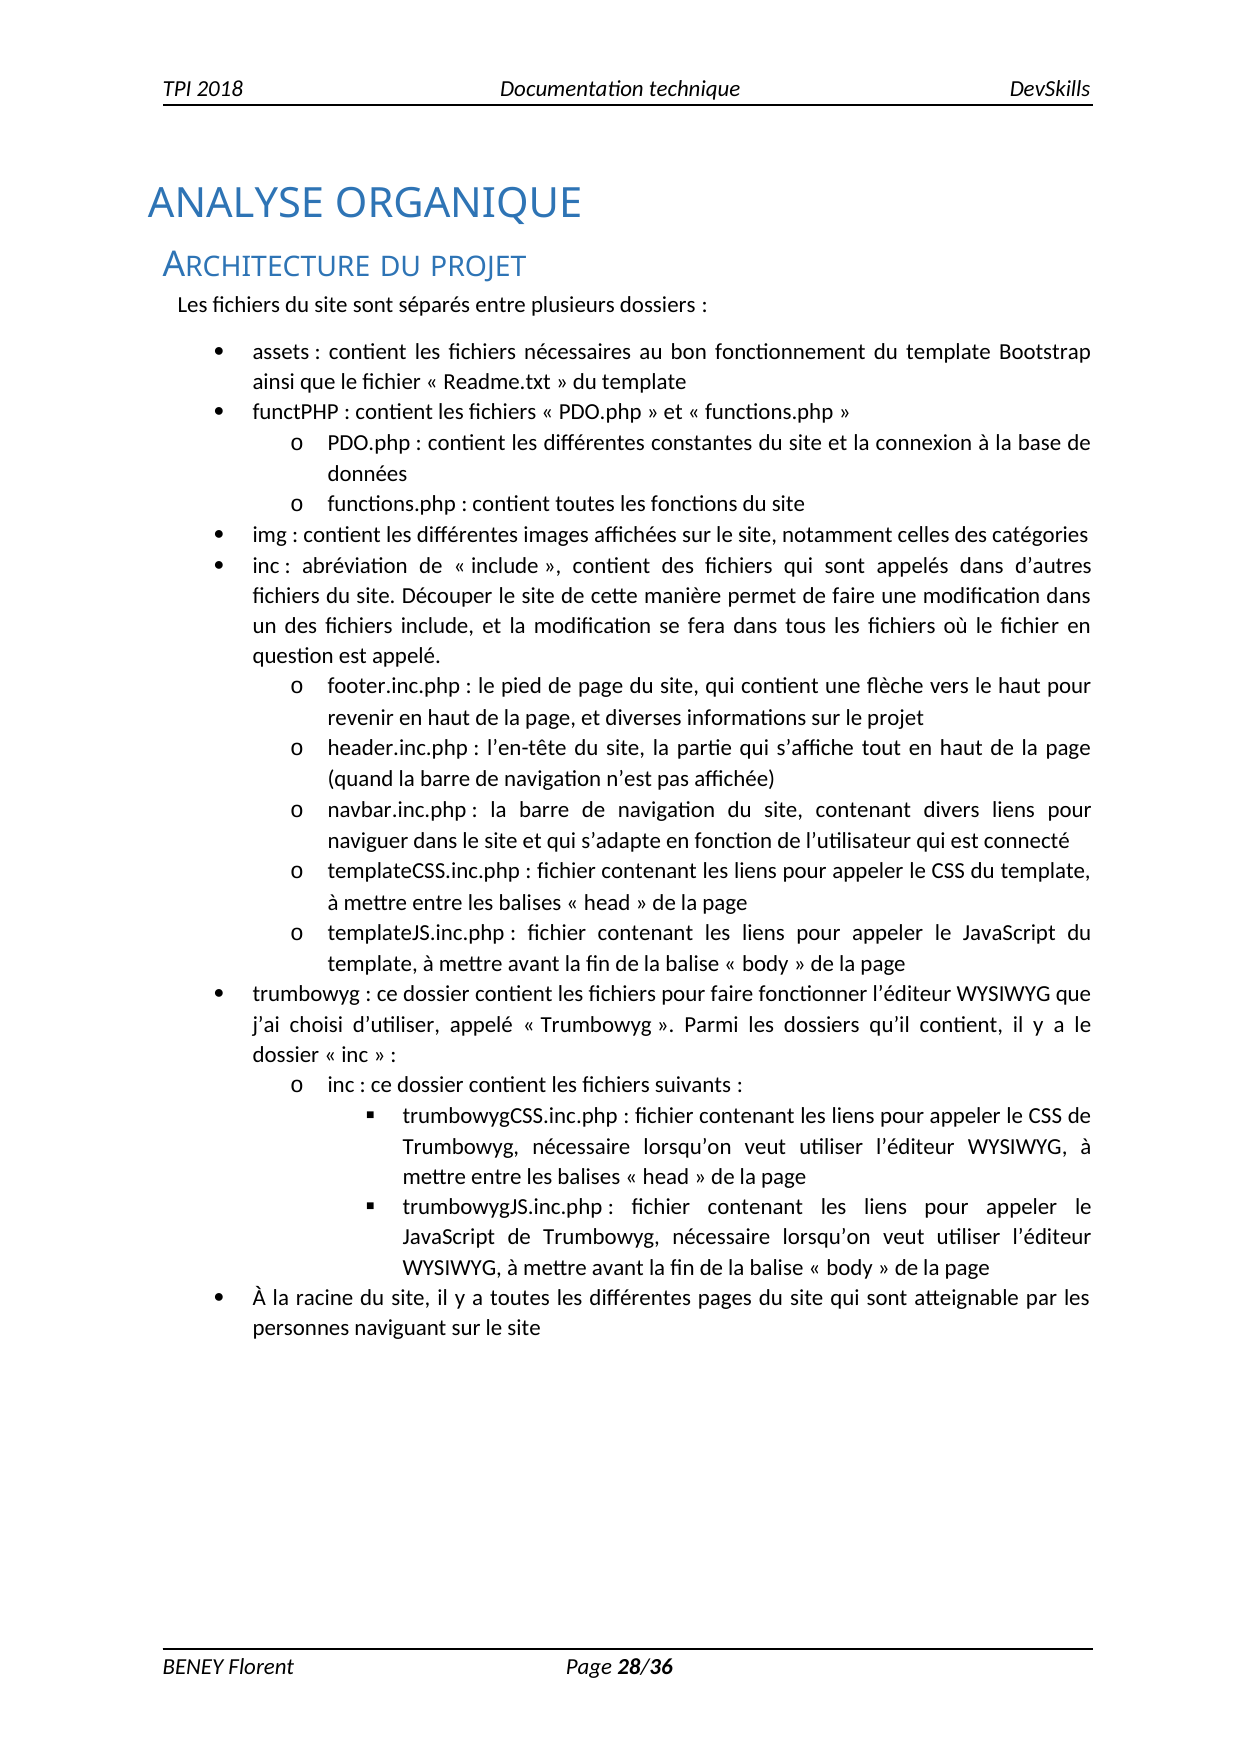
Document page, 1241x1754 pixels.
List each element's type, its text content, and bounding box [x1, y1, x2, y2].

list inc : abréviation de « include », contient des fichiers qui sont appelés dans d’autres fichiers du site. Découper le site de cette manière permet de faire une modification dans un des fichiers include, et la modification se fera dans tous les fichiers où le fichier en question est appelé. [215, 551, 1093, 669]
subtitle Architecture du projet [162, 238, 1093, 286]
subtitle Analyse organique [148, 173, 1093, 229]
list trumbowygCSS.inc.php : fichier contenant les liens pour appeler le CSS de Trumbowyg, nécessaire lorsqu’on veut utiliser l’éditeur WYSIWYG, à mettre entre les balises « head » de la page [365, 1102, 1093, 1190]
list functions.php : contient toutes les fonctions du site [290, 489, 1093, 518]
list templateJS.inc.php : fichier contenant les liens pour appeler le JavaScript du template, à mettre avant la fin de la balise « body » de la page [290, 918, 1093, 977]
list templateCSS.inc.php : fichier contenant les liens pour appeler le CSS du template, à mettre entre les balises « head » de la page [290, 856, 1093, 916]
list img : contient les différentes images affichées sur le site, notamment celles des catégories [215, 521, 1093, 549]
list trumbowygJS.inc.php : fichier contenant les liens pour appeler le JavaScript de Trumbowyg, nécessaire lorsqu’on veut utiliser l’éditeur WYSIWYG, à mettre avant la fin de la balise « body » de la page [365, 1192, 1093, 1281]
list PDO.php : contient les différentes constantes du site et la connexion à la base de données [290, 428, 1093, 487]
list inc : ce dossier contient les fichiers suivants : [290, 1070, 1093, 1099]
list trumbowyg : ce dossier contient les fichiers pour faire fonctionner l’éditeur WYSIWYG que j’ai choisi d’utiliser, appelé « Trumbowyg ». Parmi les dossiers qu’il contient, il y a le dossier « inc » : [215, 979, 1093, 1068]
text Les fichiers du site sont séparés entre plusieurs dossiers : [177, 290, 1093, 318]
list header.inc.php : l’en-tête du site, la partie qui s’affiche tout en haut de la page (quand la barre de navigation n’est pas affichée) [290, 733, 1093, 793]
list functPHP : contient les fichiers « PDO.php » et « functions.php » [215, 397, 1093, 425]
list assets : contient les fichiers nécessaires au bon fonctionnement du template Bootstrap ainsi que le fichier « Readme.txt » du template [215, 337, 1093, 395]
list À la racine du site, il y a toutes les différentes pages du site qui sont atteignable par les personnes naviguant sur le site [215, 1283, 1093, 1341]
list footer.inc.php : le pied de page du site, qui contient une flèche vers le haut pour revenir en haut de la page, et diverses informations sur le projet [290, 672, 1093, 731]
list navbar.inc.php : la barre de navigation du site, contenant divers liens pour naviguer dans le site et qui s’adapte en fonction de l’utilisateur qui est connecté [290, 795, 1093, 854]
